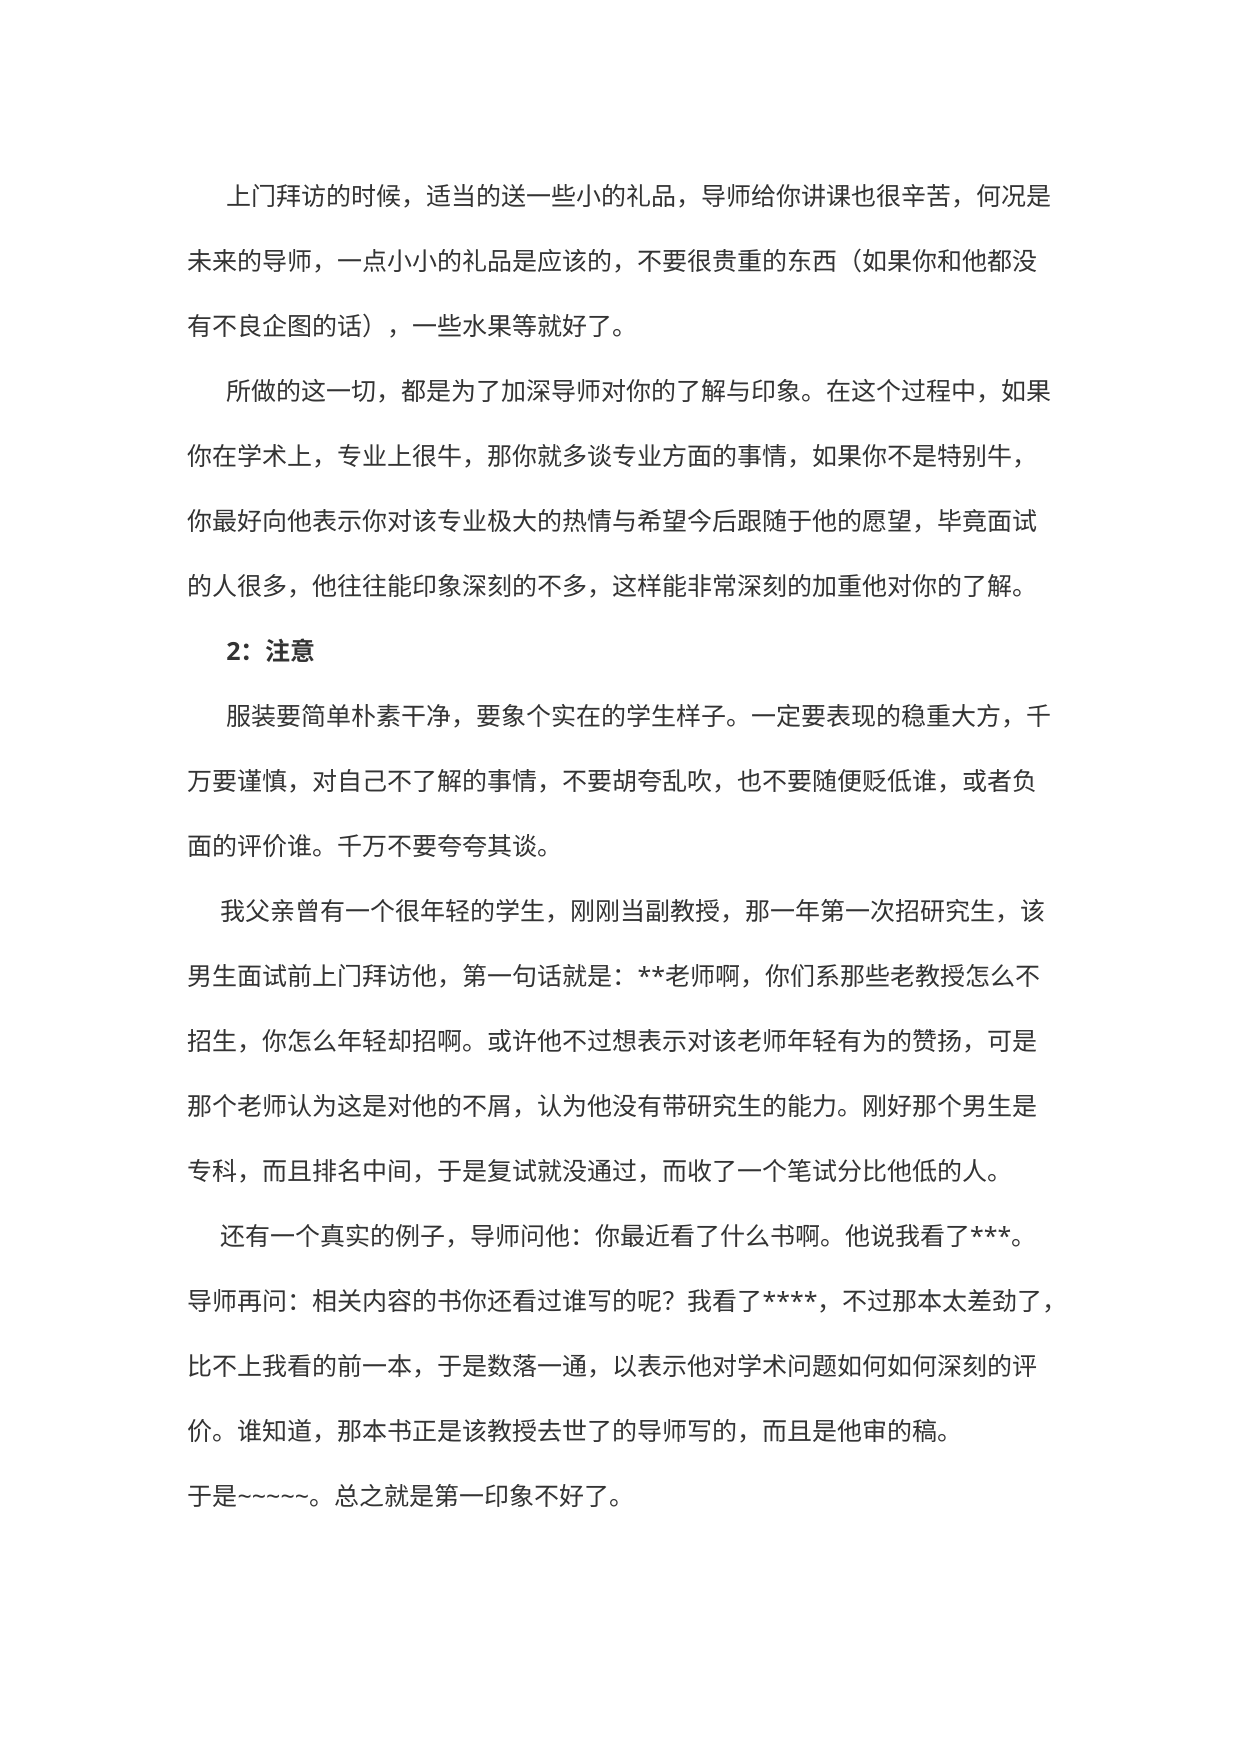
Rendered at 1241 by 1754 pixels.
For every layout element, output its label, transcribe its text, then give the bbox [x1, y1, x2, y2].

text 还有一个真实的例子，导师问他：你最近看了什么书啊。他说我看了***。导师再问：相关内容的书你还看过谁写的呢？我看了****，不过那本太差劲了，比不上我看的前一本，于是数落一通，以表示他对学术问题如何如何深刻的评价。谁知道，那本书正是该教授去世了的导师写的，而且是他审的稿。 [187, 1202, 1053, 1462]
text 服装要简单朴素干净，要象个实在的学生样子。一定要表现的稳重大方，千万要谨慎，对自己不了解的事情，不要胡夸乱吹，也不要随便贬低谁，或者负面的评价谁。千万不要夸夸其谈。 [187, 682, 1053, 877]
text 2：注意 [187, 617, 1053, 682]
text 于是~~~~~。总之就是第一印象不好了。 [187, 1462, 1053, 1527]
text 上门拜访的时候，适当的送一些小的礼品，导师给你讲课也很辛苦，何况是未来的导师，一点小小的礼品是应该的，不要很贵重的东西（如果你和他都没有不良企图的话），一些水果等就好了。 [187, 162, 1053, 357]
text 我父亲曾有一个很年轻的学生，刚刚当副教授，那一年第一次招研究生，该男生面试前上门拜访他，第一句话就是：**老师啊，你们系那些老教授怎么不招生，你怎么年轻却招啊。或许他不过想表示对该老师年轻有为的赞扬，可是那个老师认为这是对他的不屑，认为他没有带研究生的能力。刚好那个男生是专科，而且排名中间，于是复试就没通过，而收了一个笔试分比他低的人。 [187, 877, 1053, 1202]
text 所做的这一切，都是为了加深导师对你的了解与印象。在这个过程中，如果你在学术上，专业上很牛，那你就多谈专业方面的事情，如果你不是特别牛，你最好向他表示你对该专业极大的热情与希望今后跟随于他的愿望，毕竟面试的人很多，他往往能印象深刻的不多，这样能非常深刻的加重他对你的了解。 [187, 357, 1053, 617]
